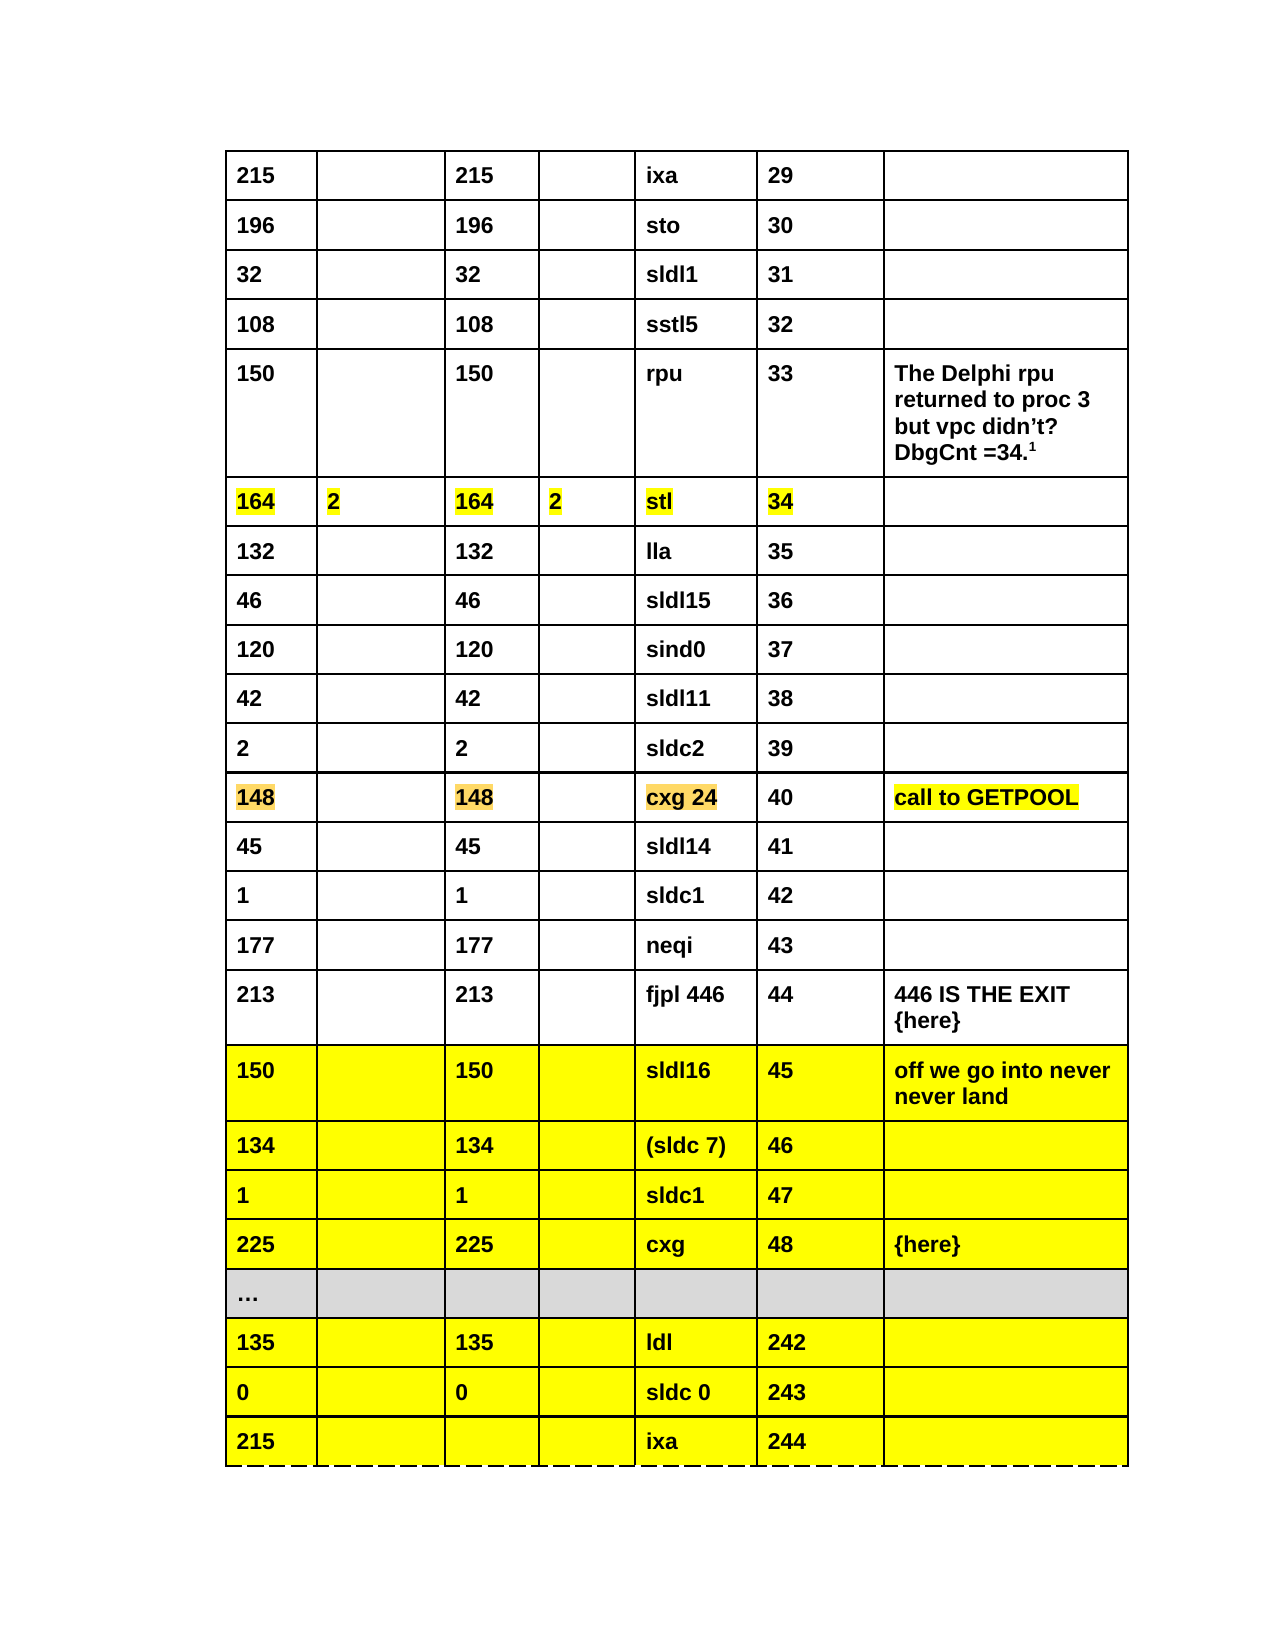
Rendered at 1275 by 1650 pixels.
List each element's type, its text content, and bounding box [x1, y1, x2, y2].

table_cell [885, 823, 1127, 870]
table_cell (sldc 7) [636, 1122, 756, 1169]
table_cell cxg [636, 1220, 756, 1268]
table_cell 132 [227, 527, 316, 574]
table_cell [885, 300, 1127, 347]
table_cell ldl [636, 1319, 756, 1366]
table_cell [318, 1171, 444, 1218]
table_cell sldl11 [636, 675, 756, 722]
table_cell 32 [227, 251, 316, 298]
table_cell [318, 251, 444, 298]
table_cell [885, 1270, 1127, 1317]
table_cell off we go into never never land [885, 1046, 1127, 1120]
table_cell sldl15 [636, 576, 756, 624]
table_cell [318, 823, 444, 870]
table_cell [318, 675, 444, 722]
table_cell 46 [758, 1122, 883, 1169]
table_cell [540, 201, 634, 248]
table_cell [540, 823, 634, 870]
table_cell fjpl 446 [636, 971, 756, 1044]
table_cell 134 [227, 1122, 316, 1169]
table_cell 31 [758, 251, 883, 298]
table_cell 244 [758, 1418, 883, 1465]
table_cell 42 [758, 872, 883, 919]
table_cell sldl16 [636, 1046, 756, 1120]
table_cell [540, 1122, 634, 1169]
table_cell 48 [758, 1220, 883, 1268]
table_cell [885, 1368, 1127, 1415]
table_cell 134 [446, 1122, 538, 1169]
table_cell 36 [758, 576, 883, 624]
table_cell 446 IS THE EXIT {here} [885, 971, 1127, 1044]
table_cell [540, 1270, 634, 1317]
table_cell [885, 724, 1127, 771]
table_cell [318, 527, 444, 574]
table_cell 135 [446, 1319, 538, 1366]
table_cell [540, 1418, 634, 1465]
table_cell neqi [636, 921, 756, 968]
table_cell 177 [227, 921, 316, 968]
table_cell [540, 300, 634, 347]
table_cell 45 [758, 1046, 883, 1120]
table_cell [540, 1220, 634, 1268]
table_cell sstl5 [636, 300, 756, 347]
table_cell 225 [227, 1220, 316, 1268]
table_cell [540, 1046, 634, 1120]
table_cell 45 [446, 823, 538, 870]
table_cell 135 [227, 1319, 316, 1366]
table_cell [540, 1319, 634, 1366]
table_cell 150 [227, 1046, 316, 1120]
table_cell [540, 724, 634, 771]
table_cell The Delphi rpu returned to proc 3 but vpc didn’t? DbgCnt =34.1 [885, 350, 1127, 476]
table_cell 0 [227, 1368, 316, 1415]
table_cell [318, 300, 444, 347]
table_cell 150 [446, 1046, 538, 1120]
table_cell [540, 626, 634, 673]
table_cell sldc1 [636, 1171, 756, 1218]
table_cell ixa [636, 152, 756, 199]
table_cell 2 [227, 724, 316, 771]
table_cell [540, 576, 634, 624]
table_cell [318, 201, 444, 248]
table_cell [885, 201, 1127, 248]
table_cell [446, 1418, 538, 1465]
table_cell 35 [758, 527, 883, 574]
table_cell 196 [227, 201, 316, 248]
table_cell 0 [446, 1368, 538, 1415]
table_cell 225 [446, 1220, 538, 1268]
table_cell 46 [446, 576, 538, 624]
table_cell [318, 1270, 444, 1317]
table_cell [885, 576, 1127, 624]
table_cell 177 [446, 921, 538, 968]
table_cell [540, 152, 634, 199]
table_cell [318, 152, 444, 199]
table_cell [885, 251, 1127, 298]
table_cell [885, 675, 1127, 722]
table_cell 32 [758, 300, 883, 347]
table_cell [885, 478, 1127, 525]
table_cell [885, 1122, 1127, 1169]
table_cell stl [636, 478, 756, 525]
table_cell 120 [446, 626, 538, 673]
table_cell sind0 [636, 626, 756, 673]
table_cell [446, 1270, 538, 1317]
table_cell sldc2 [636, 724, 756, 771]
table_cell 164 [227, 478, 316, 525]
table_cell 39 [758, 724, 883, 771]
table_cell lla [636, 527, 756, 574]
table_cell 1 [446, 872, 538, 919]
table_cell 148 [446, 774, 538, 821]
table_cell 132 [446, 527, 538, 574]
table_cell 150 [446, 350, 538, 476]
table_cell 33 [758, 350, 883, 476]
table_cell 196 [446, 201, 538, 248]
table_cell 1 [446, 1171, 538, 1218]
table_cell sldc1 [636, 872, 756, 919]
table_cell [318, 576, 444, 624]
table_cell 213 [446, 971, 538, 1044]
table_cell [318, 626, 444, 673]
table_cell 1 [227, 872, 316, 919]
table_cell [758, 1270, 883, 1317]
table_cell sldl14 [636, 823, 756, 870]
table_cell [885, 872, 1127, 919]
table_cell 38 [758, 675, 883, 722]
table_cell 242 [758, 1319, 883, 1366]
table_cell {here} [885, 1220, 1127, 1268]
table_cell 164 [446, 478, 538, 525]
table_cell 2 [540, 478, 634, 525]
table_cell [318, 724, 444, 771]
table_cell 150 [227, 350, 316, 476]
table_cell [540, 1368, 634, 1415]
table_cell [318, 1368, 444, 1415]
table_cell sto [636, 201, 756, 248]
table_cell sldc 0 [636, 1368, 756, 1415]
table_cell [885, 1319, 1127, 1366]
table_cell 30 [758, 201, 883, 248]
table_cell [885, 626, 1127, 673]
table_cell [318, 1319, 444, 1366]
table_cell [318, 1418, 444, 1465]
table_cell [318, 350, 444, 476]
table_cell [885, 1418, 1127, 1465]
table_cell 213 [227, 971, 316, 1044]
table_cell ixa [636, 1418, 756, 1465]
table_cell 42 [227, 675, 316, 722]
table_cell [540, 921, 634, 968]
table_cell [885, 1171, 1127, 1218]
table_cell sldl1 [636, 251, 756, 298]
table_cell 243 [758, 1368, 883, 1415]
table_cell 45 [227, 823, 316, 870]
table_cell 215 [446, 152, 538, 199]
table_cell [540, 527, 634, 574]
table_cell [885, 921, 1127, 968]
table_cell [540, 675, 634, 722]
table_cell [318, 774, 444, 821]
table_cell 120 [227, 626, 316, 673]
table_cell call to GETPOOL [885, 774, 1127, 821]
table_cell 32 [446, 251, 538, 298]
table_cell [318, 1046, 444, 1120]
table_cell [540, 971, 634, 1044]
table_cell 43 [758, 921, 883, 968]
table_cell cxg 24 [636, 774, 756, 821]
table_cell [318, 1220, 444, 1268]
table_cell 2 [318, 478, 444, 525]
table_cell [540, 872, 634, 919]
table_cell [540, 1171, 634, 1218]
table_cell 215 [227, 152, 316, 199]
table_cell [540, 350, 634, 476]
table_cell 29 [758, 152, 883, 199]
table_cell [318, 921, 444, 968]
table_cell [636, 1270, 756, 1317]
table_cell 34 [758, 478, 883, 525]
table_cell 148 [227, 774, 316, 821]
table_cell [885, 152, 1127, 199]
table_cell 40 [758, 774, 883, 821]
table_cell 108 [227, 300, 316, 347]
table_cell 215 [227, 1418, 316, 1465]
table_cell [885, 527, 1127, 574]
table_cell 44 [758, 971, 883, 1044]
table_cell rpu [636, 350, 756, 476]
table_cell [540, 251, 634, 298]
table_cell 37 [758, 626, 883, 673]
table_cell [318, 971, 444, 1044]
table_cell [318, 1122, 444, 1169]
table_cell 42 [446, 675, 538, 722]
table_cell 46 [227, 576, 316, 624]
table_cell 41 [758, 823, 883, 870]
table_cell … [227, 1270, 316, 1317]
table_cell [540, 774, 634, 821]
table_cell 47 [758, 1171, 883, 1218]
table_cell 108 [446, 300, 538, 347]
table_cell 1 [227, 1171, 316, 1218]
table_cell 2 [446, 724, 538, 771]
table_cell [318, 872, 444, 919]
